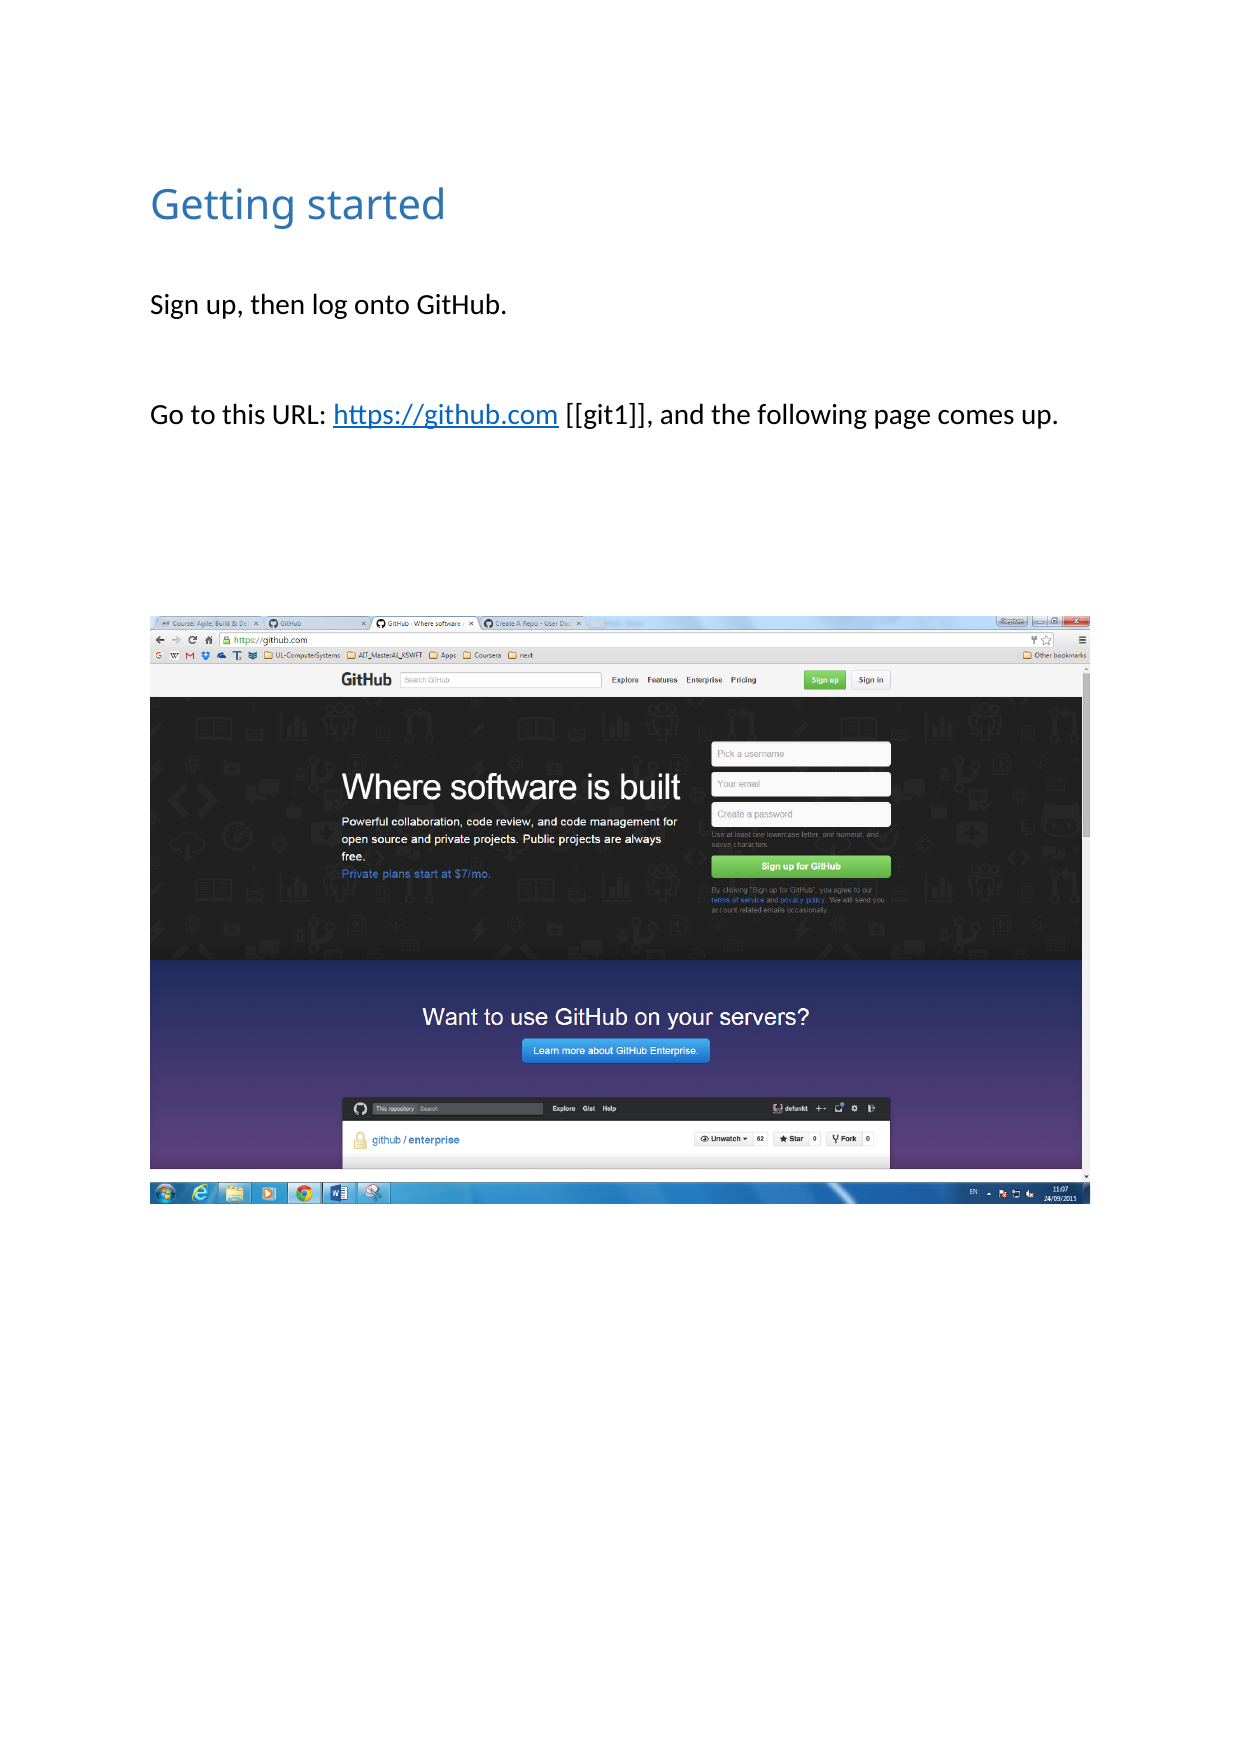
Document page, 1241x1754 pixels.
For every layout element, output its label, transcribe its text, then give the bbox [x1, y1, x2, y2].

picture [150, 616, 1091, 1204]
text Go to this URL: https://github.com [[git1]], and the following page comes up. [150, 396, 1090, 432]
subtitle Getting started [150, 175, 1090, 232]
text Sign up, then log onto GitHub. [150, 286, 1090, 321]
